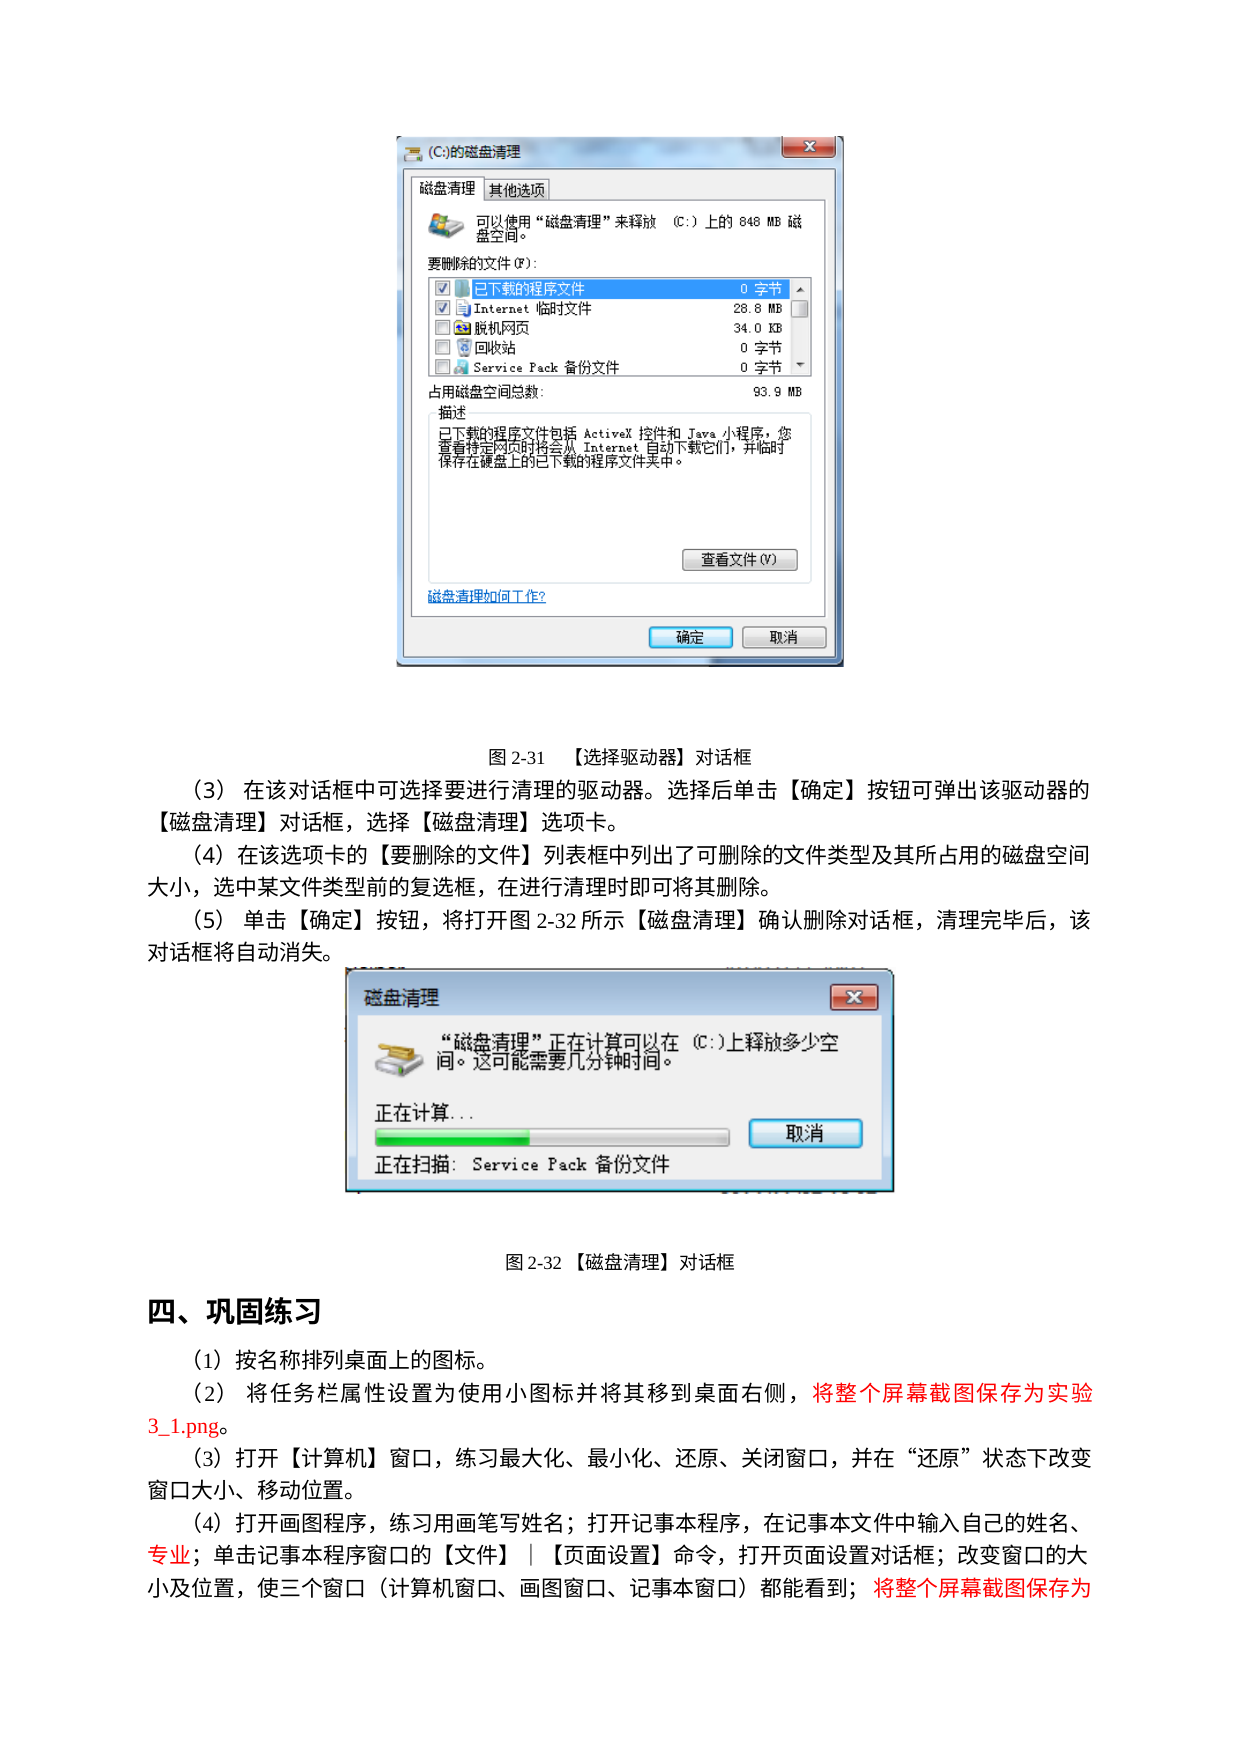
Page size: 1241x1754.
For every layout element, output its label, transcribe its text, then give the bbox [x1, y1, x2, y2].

picture [344, 967, 896, 1194]
text （3） 在该对话框中可选择要进行清理的驱动器。选择后单击【确定】按钮可弹出该驱动器的【磁盘清理】对话框，选择【磁盘清理】选项卡。 [148, 772, 1092, 837]
text 图2-31 【选择驱动器】对话框 [148, 740, 1092, 772]
text （3）打开【计算机】窗口，练习最大化、最小化、还原、关闭窗口，并在“还原”状态下改变窗口大小、移动位置。 [148, 1440, 1092, 1505]
text 图2-32 【磁盘清理】对话框 [148, 1245, 1092, 1278]
picture [396, 136, 844, 667]
text 四、巩固练习 [148, 1278, 1092, 1343]
text （1）按名称排列桌面上的图标。 [148, 1343, 1092, 1375]
text （4）在该选项卡的【要删除的文件】列表框中列出了可删除的文件类型及其所占用的磁盘空间大小，选中某文件类型前的复选框，在进行清理时即可将其删除。 [148, 837, 1092, 902]
text （5） 单击【确定】按钮，将打开图2-32所示【磁盘清理】确认删除对话框，清理完毕后，该对话框将自动消失。 [148, 902, 1092, 967]
text （2） 将任务栏属性设置为使用小图标并将其移到桌面右侧，将整个屏幕截图保存为实验3_1.png。 [148, 1375, 1092, 1440]
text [148, 1505, 1092, 1603]
